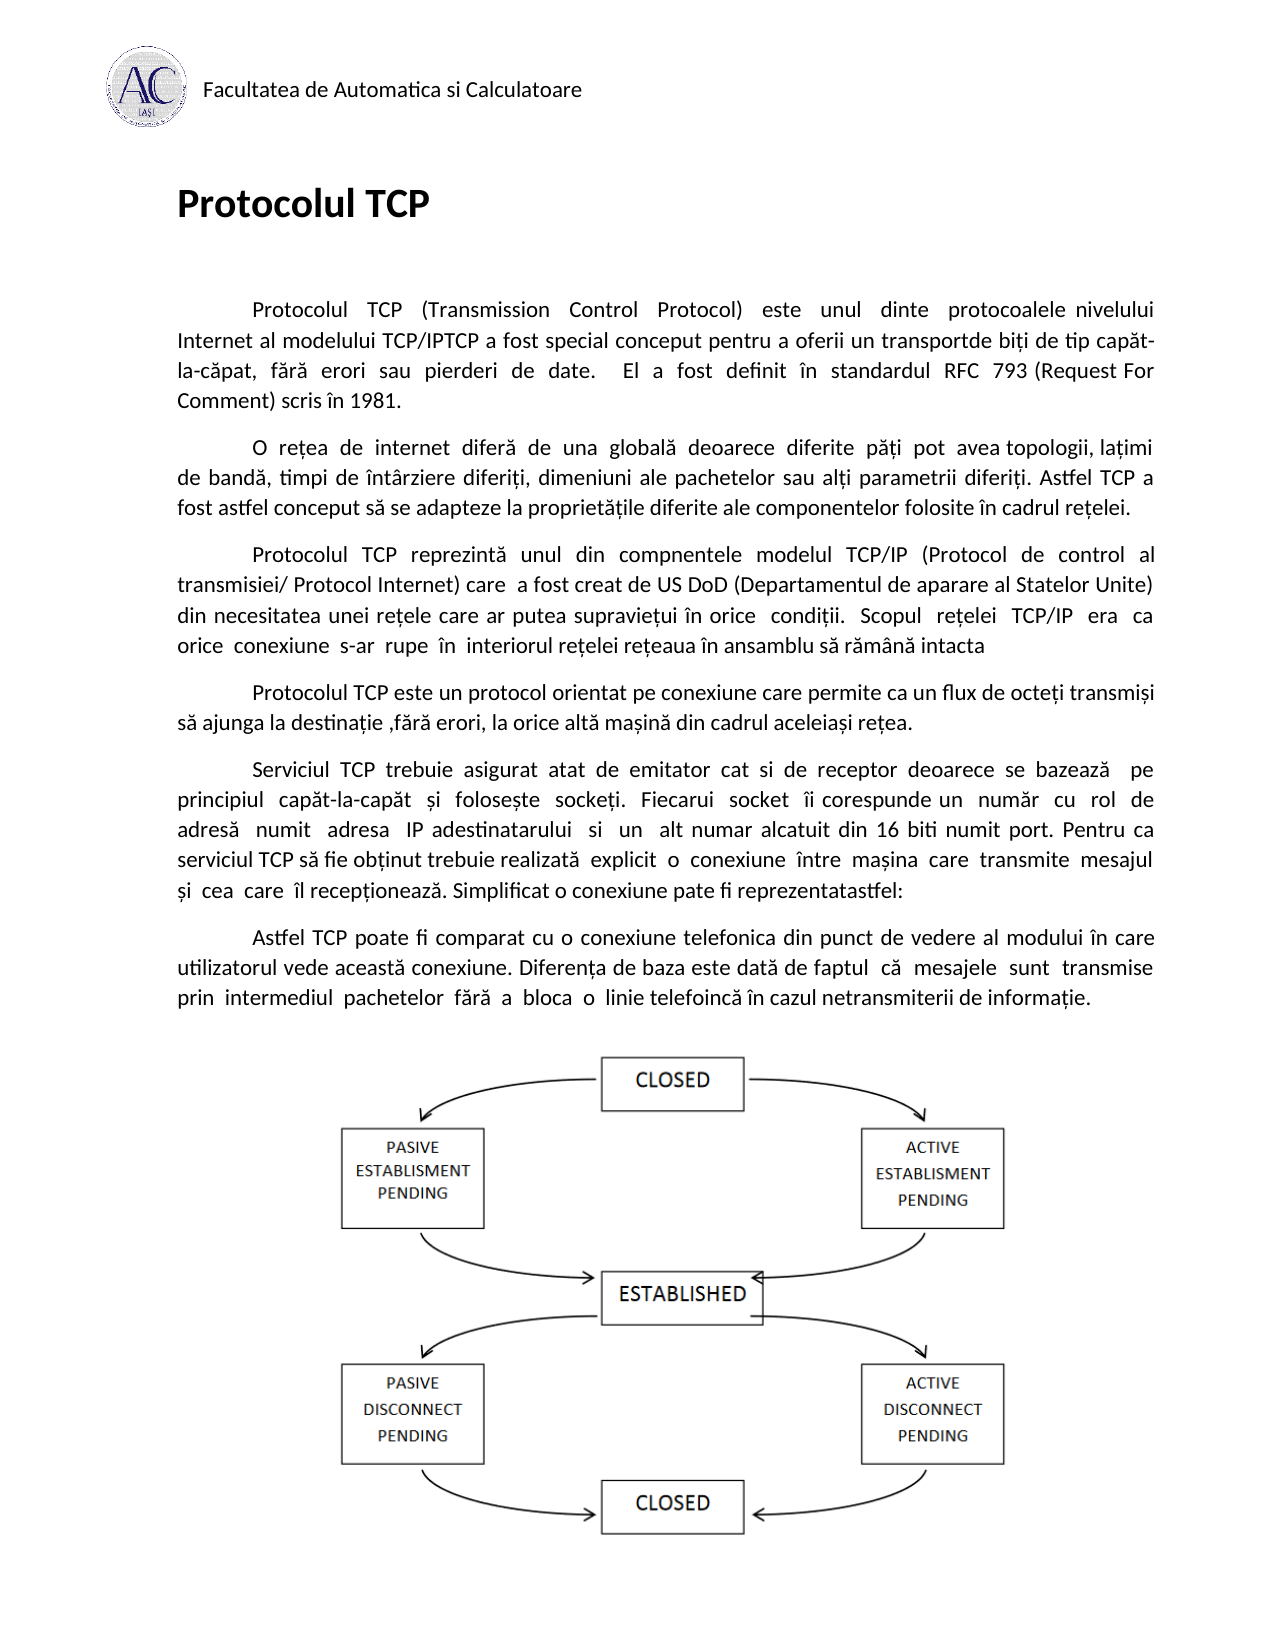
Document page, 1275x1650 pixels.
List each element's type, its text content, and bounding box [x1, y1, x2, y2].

picture [106, 46, 187, 127]
picture [280, 1032, 1053, 1546]
text Protocolul TCP [177, 177, 1156, 228]
text Protocolul TCP este un protocol orientat pe conexiune care permite ca un flux de octeți transmiși să ajunga la destinație ,fără erori, la orice altă mașină din cadrul aceleiași rețea. [177, 678, 1156, 736]
text Serviciul TCP trebuie asigurat atat de emitator cat si de receptor deoarece se bazează pe principiul capăt-la-capăt și folosește sockeți. Fiecarui socket îi corespunde un număr cu rol de adresă numit adresa IP adestinatarului si un alt numar alcatuit din 16 biti numit port. Pentru ca serviciul TCP să fie obținut trebuie realizată explicit o conexiune între mașina care transmite mesajul și cea care îl recepționează. Simplificat o conexiune pate fi reprezentatastfel: [177, 755, 1156, 904]
text Astfel TCP poate fi comparat cu o conexiune telefonica din punct de vedere al modului în care utilizatorul vede această conexiune. Diferența de baza este dată de faptul că mesajele sunt transmise prin intermediul pachetelor fără a bloca o linie telefoincă în cazul netransmiterii de informație. [177, 923, 1156, 1011]
text Protocolul TCP (Transmission Control Protocol) este unul dinte protocoalele nivelului Internet al modelului TCP/IPTCP a fost special conceput pentru a oferii un transportde biți de tip capăt-la-căpat, fără erori sau pierderi de date. El a fost definit în standardul RFC 793 (Request For Comment) scris în 1981. [177, 296, 1156, 414]
text O rețea de internet diferă de una globală deoarece diferite păți pot avea topologii, lațimi de bandă, timpi de întârziere diferiți, dimeniuni ale pachetelor sau alți parametrii diferiți. Astfel TCP a fost astfel conceput să se adapteze la proprietățile diferite ale componentelor folosite în cadrul rețelei. [177, 433, 1156, 522]
text Protocolul TCP reprezintă unul din compnentele modelul TCP/IP (Protocol de control al transmisiei/ Protocol Internet) care a fost creat de US DoD (Departamentul de aparare al Statelor Unite) din necesitatea unei rețele care ar putea supraviețui în orice condiții. Scopul rețelei TCP/IP era ca orice conexiune s-ar rupe în interiorul rețelei rețeaua în ansamblu să rămână intacta [177, 540, 1156, 659]
